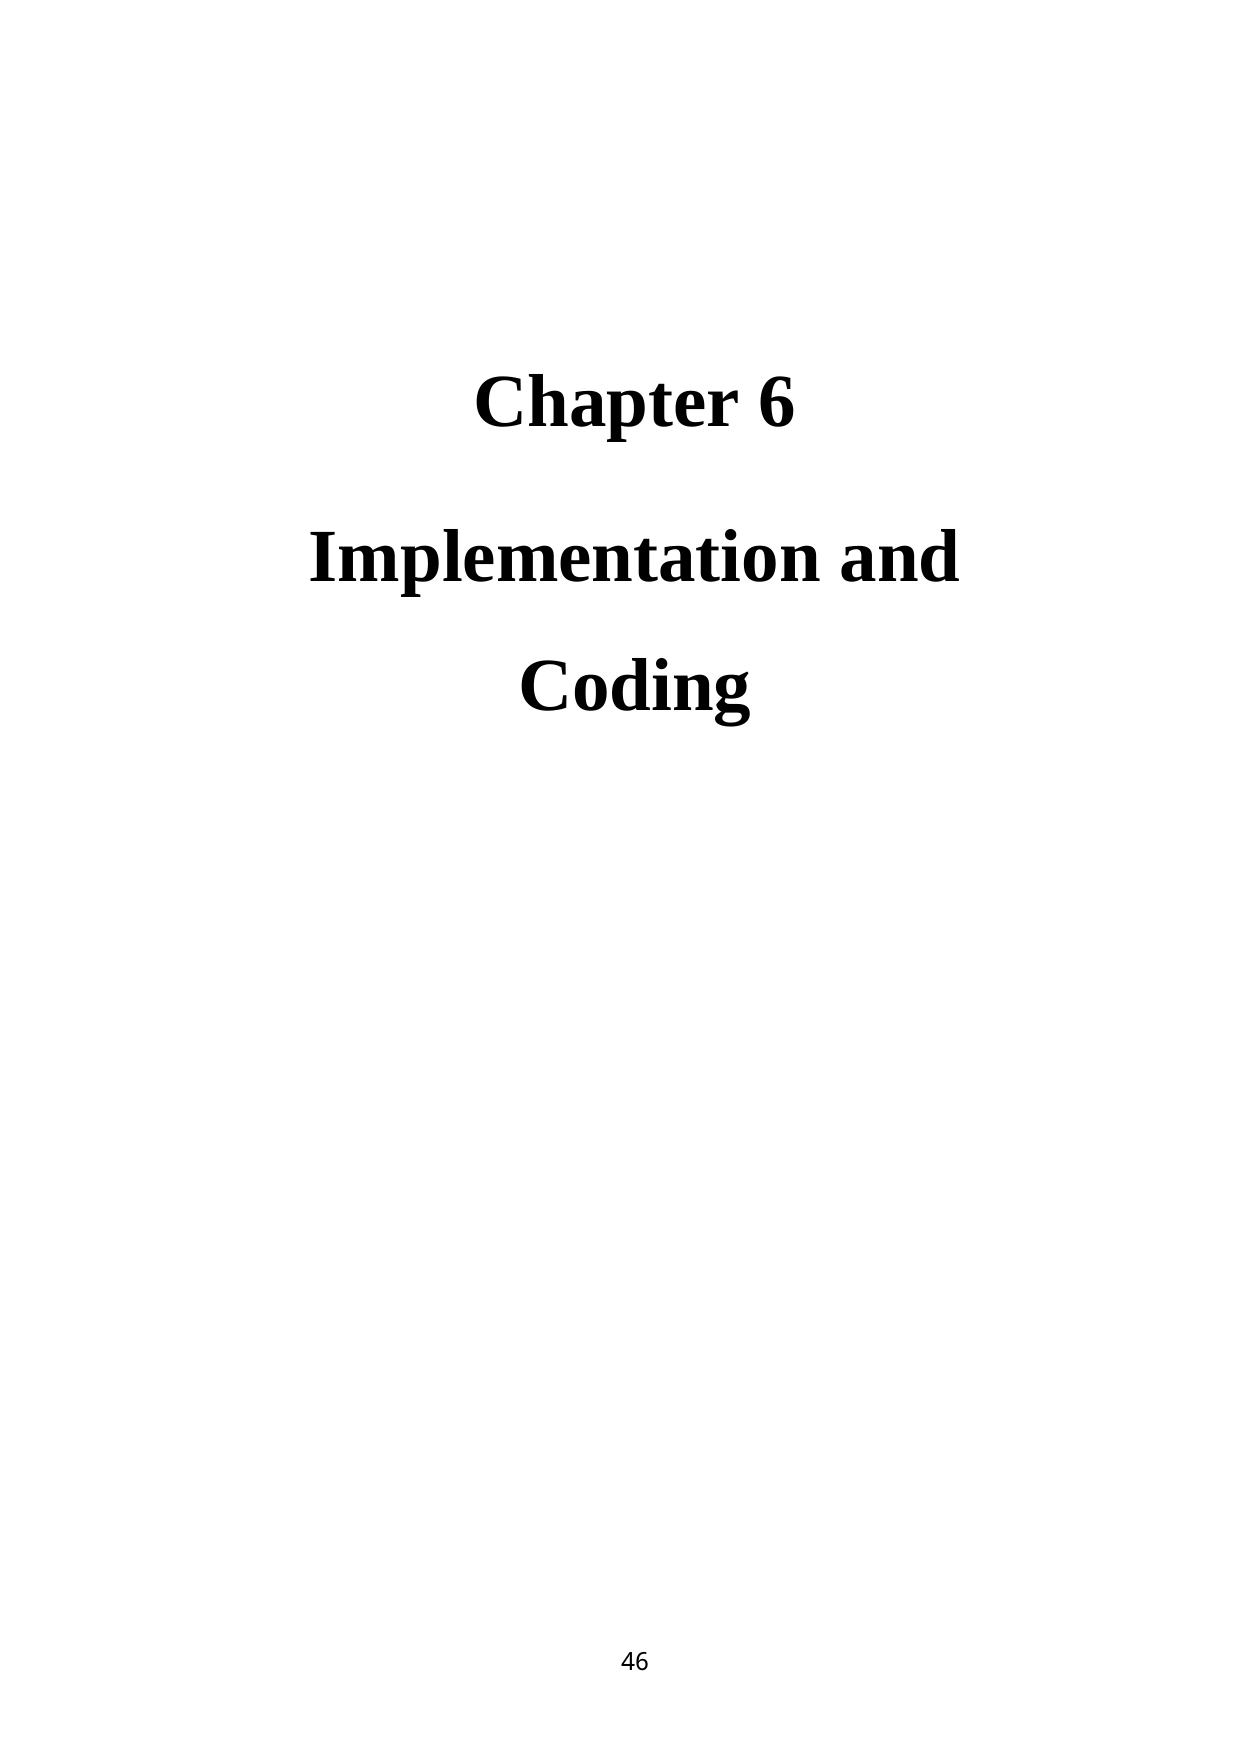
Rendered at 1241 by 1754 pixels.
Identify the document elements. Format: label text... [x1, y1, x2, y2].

subtitle Implementation and Coding [207, 511, 1063, 727]
subtitle Chapter 6 [207, 357, 1063, 443]
